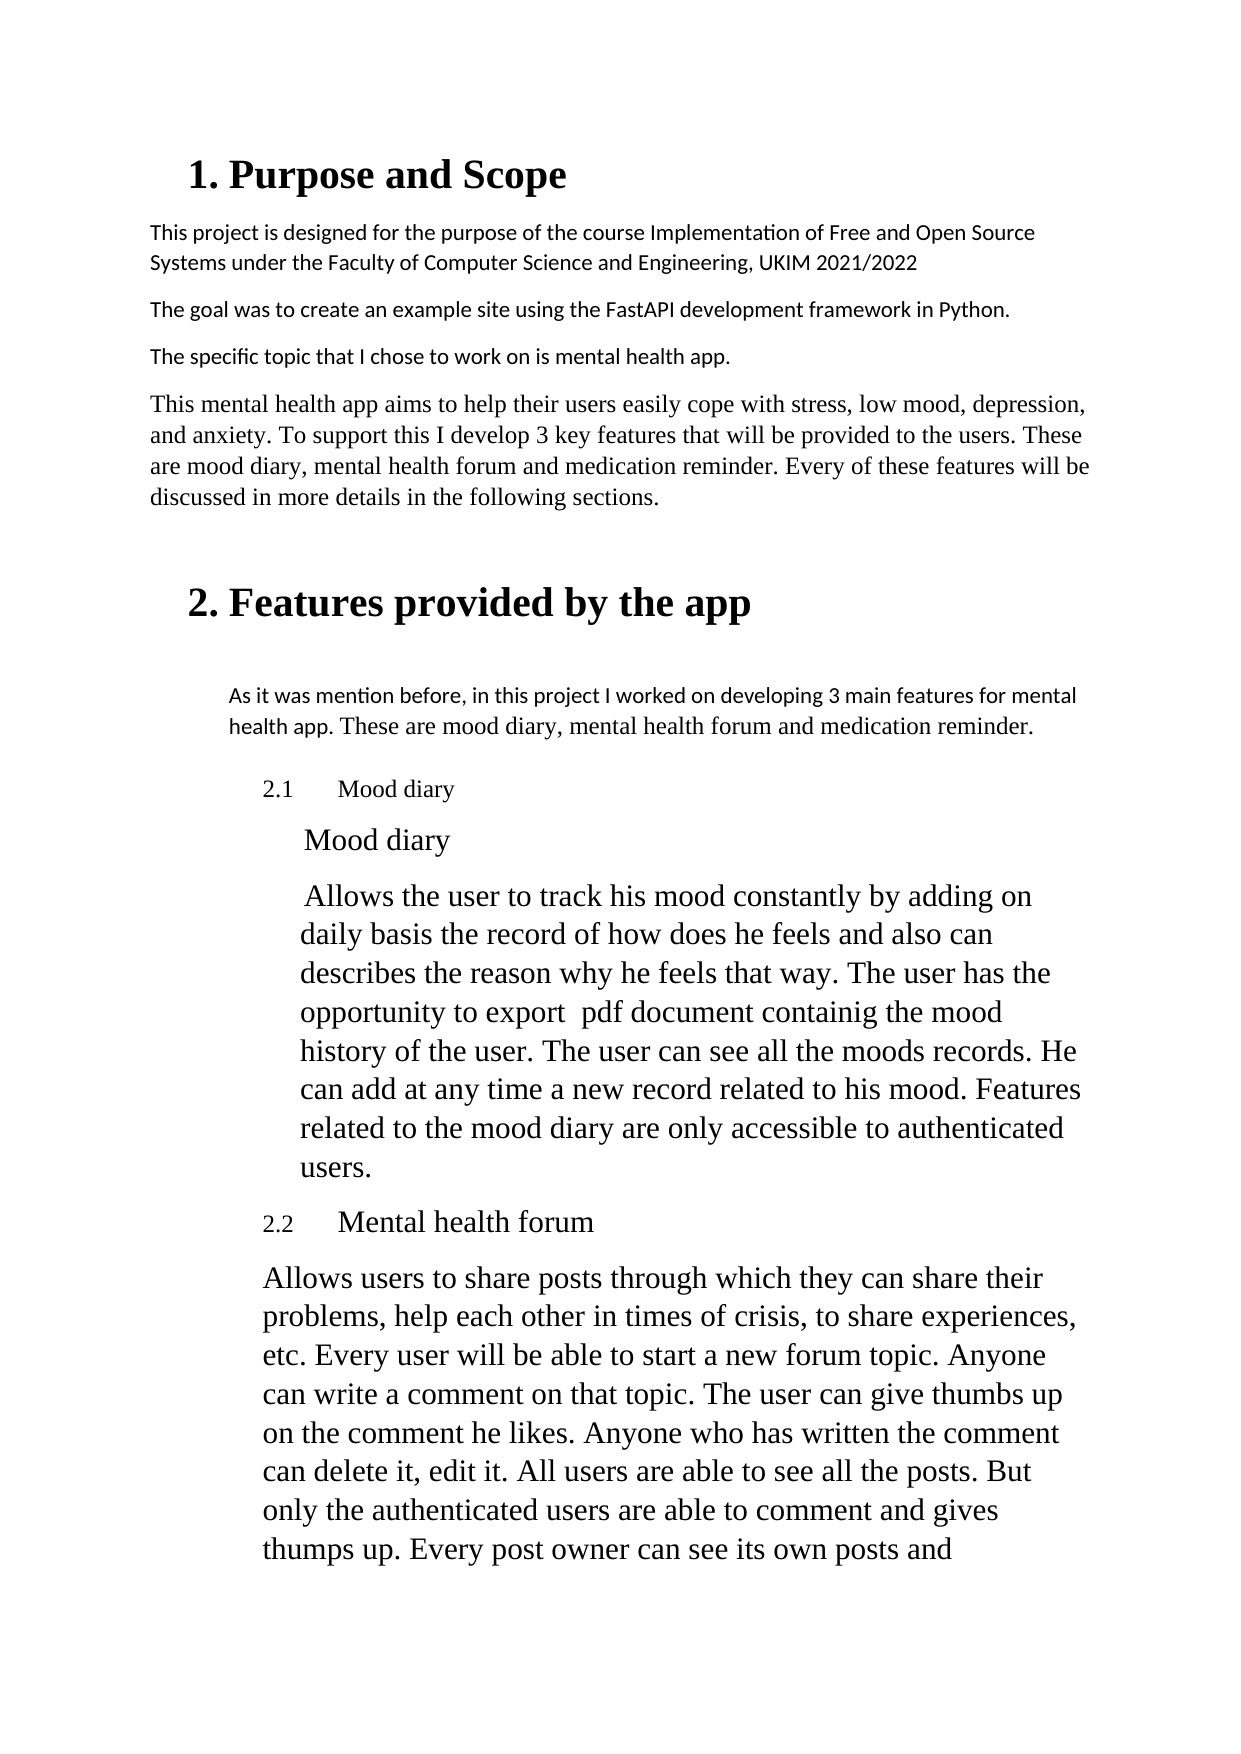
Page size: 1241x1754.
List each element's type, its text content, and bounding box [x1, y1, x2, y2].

text The goal was to create an example site using the FastAPI development framework in Python. [150, 295, 1090, 323]
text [262, 1259, 1090, 1566]
list Мental health forum [262, 1203, 1090, 1239]
list As it was mention before, in this project I worked on developing 3 main features for mental health app. These are mood diary, mental health forum and medication reminder. [229, 681, 1090, 740]
list Purpose and Scope [187, 150, 1090, 198]
list Features provided by the app [187, 578, 1090, 626]
text This mental health app aims to help their users easily cope with stress, low mood, depression, and anxiety. To support this I develop 3 key features that will be provided to the users. These are mood diary, mental health forum and medication reminder. Every of these features will be discussed in more details in the following sections. [150, 389, 1090, 511]
text Allows the user to track his mood constantly by adding on daily basis the record of how does he feels and also can describes the reason why he feels that way. The user has the opportunity to export pdf document containig the mood history of the user. The user can see all the moods records. He can add at any time a new record related to his mood. Features related to the mood diary are only accessible to authenticated users. [300, 877, 1090, 1184]
list Mood diary [262, 774, 1090, 802]
text This project is designed for the purpose of the course Implementation of Free and Open Source Systems under the Faculty of Computer Science and Engineering, UKIM 2021/2022 [150, 218, 1090, 277]
text The specific topic that I chose to work on is mental health app. [150, 342, 1090, 370]
text Mood diary [300, 821, 1090, 857]
